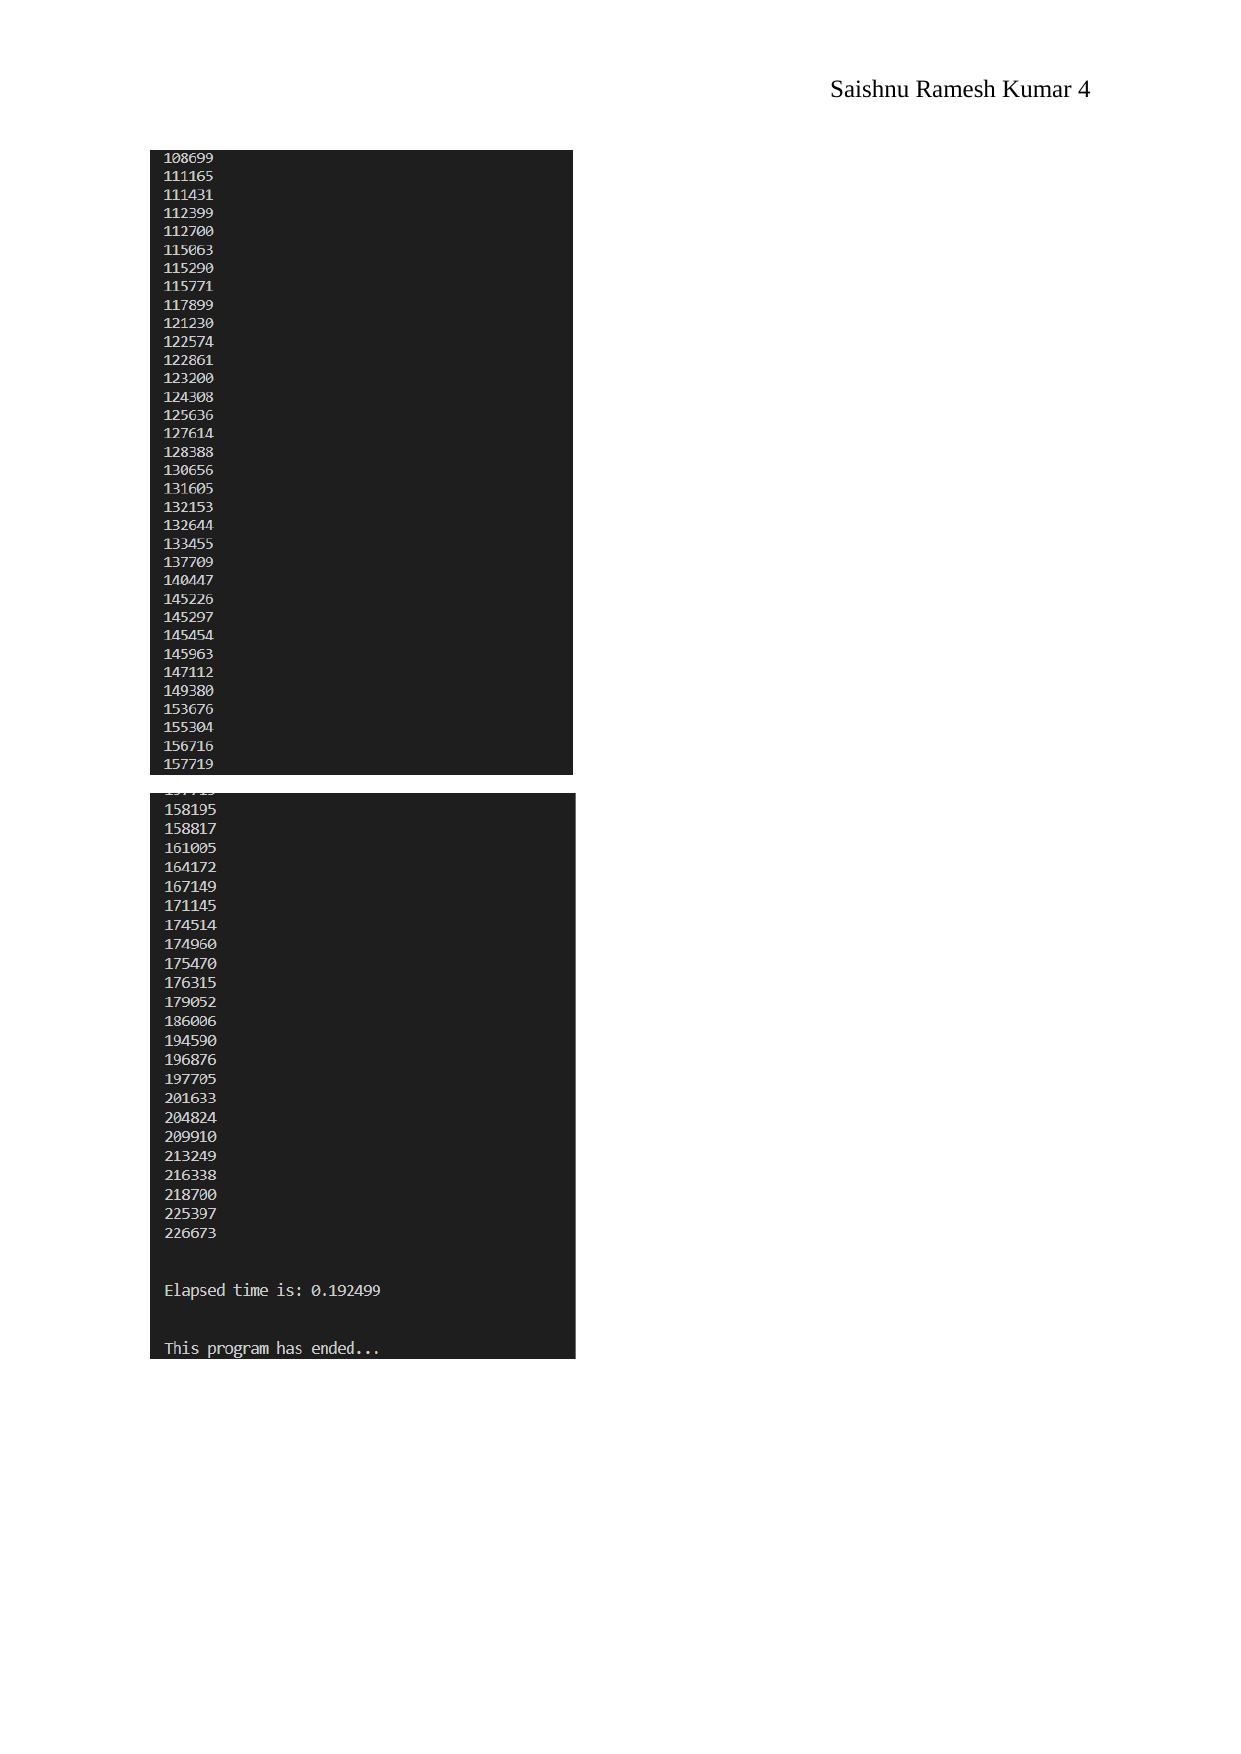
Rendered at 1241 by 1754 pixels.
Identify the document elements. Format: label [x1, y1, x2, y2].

picture [150, 793, 576, 1359]
picture [150, 150, 573, 775]
